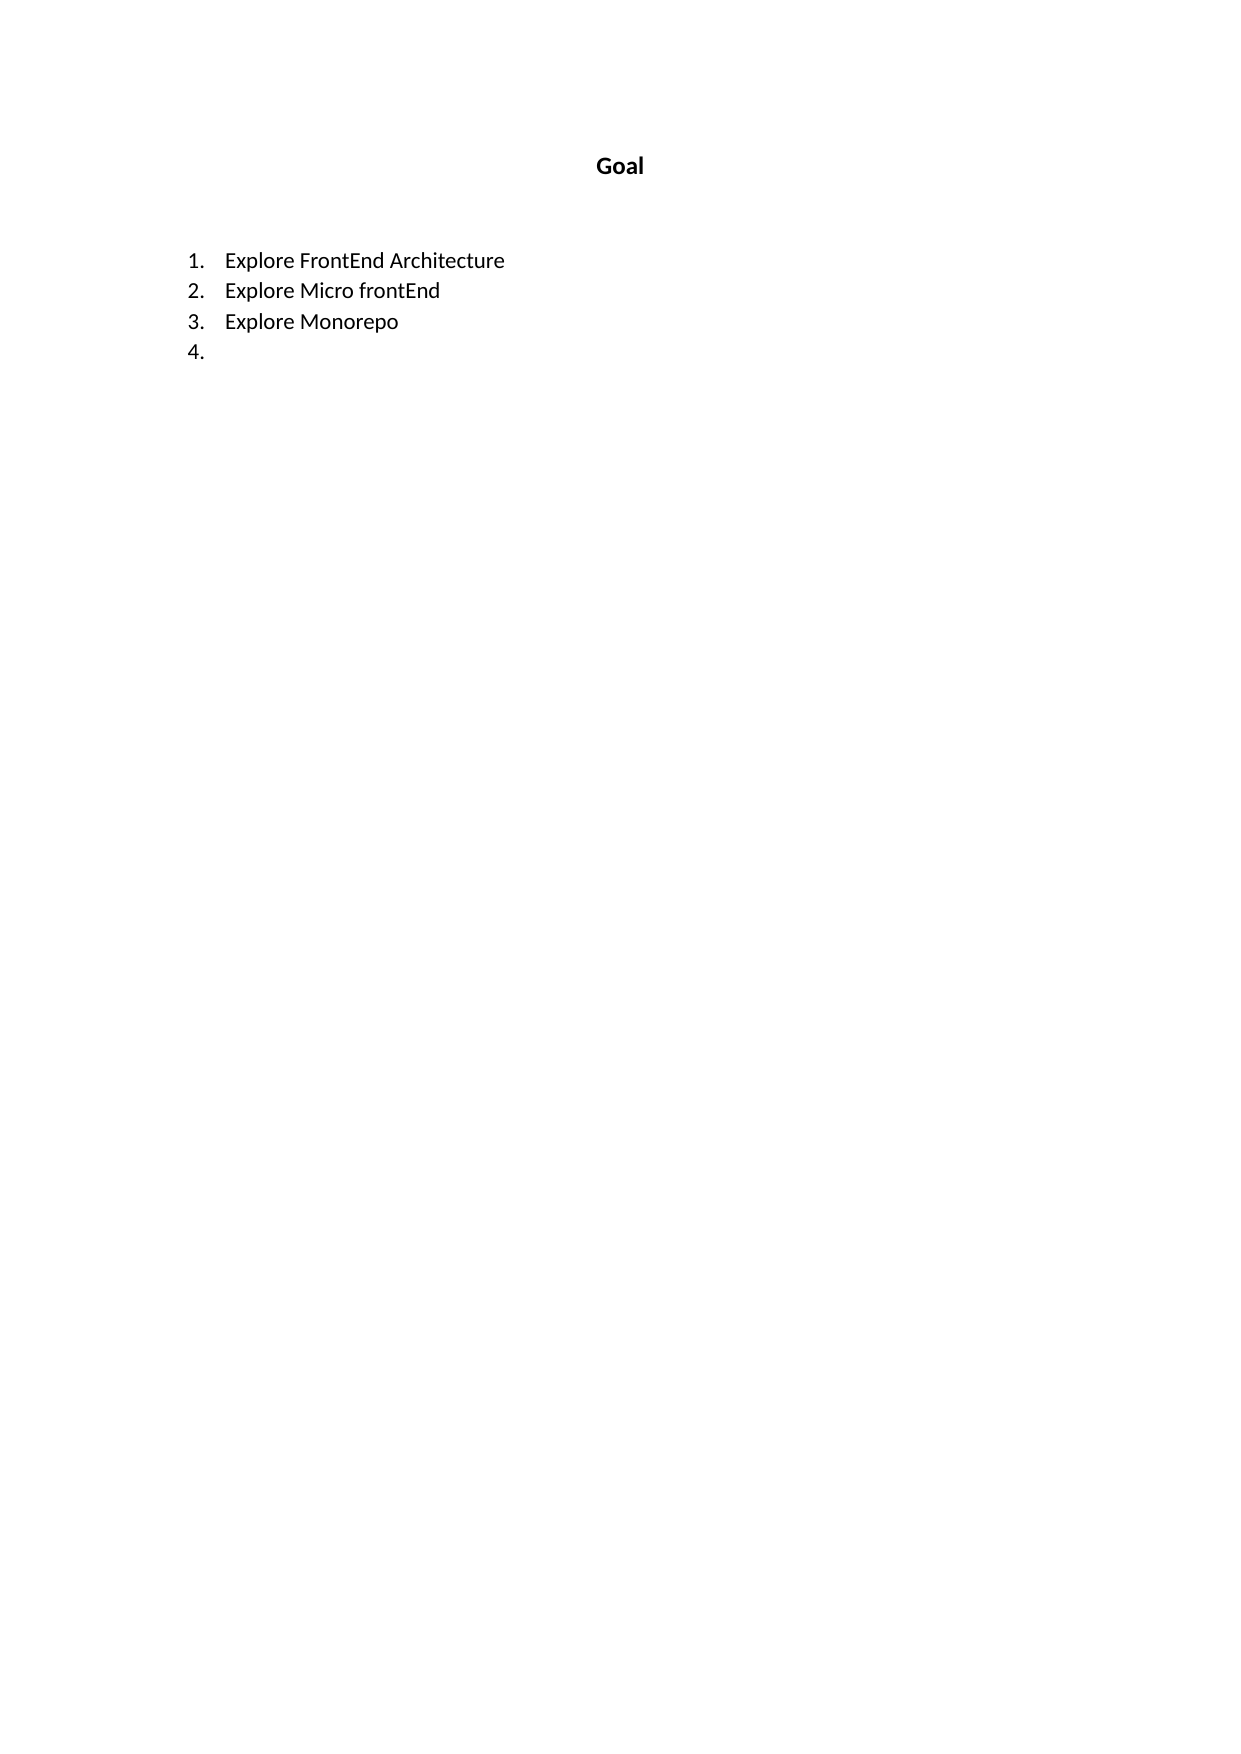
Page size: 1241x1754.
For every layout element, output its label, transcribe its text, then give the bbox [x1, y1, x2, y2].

list Explore Micro frontEnd [187, 277, 1090, 305]
text Goal [150, 150, 1090, 181]
list Explore Monorepo [187, 307, 1090, 335]
list Explore FrontEnd Architecture [187, 246, 1090, 274]
